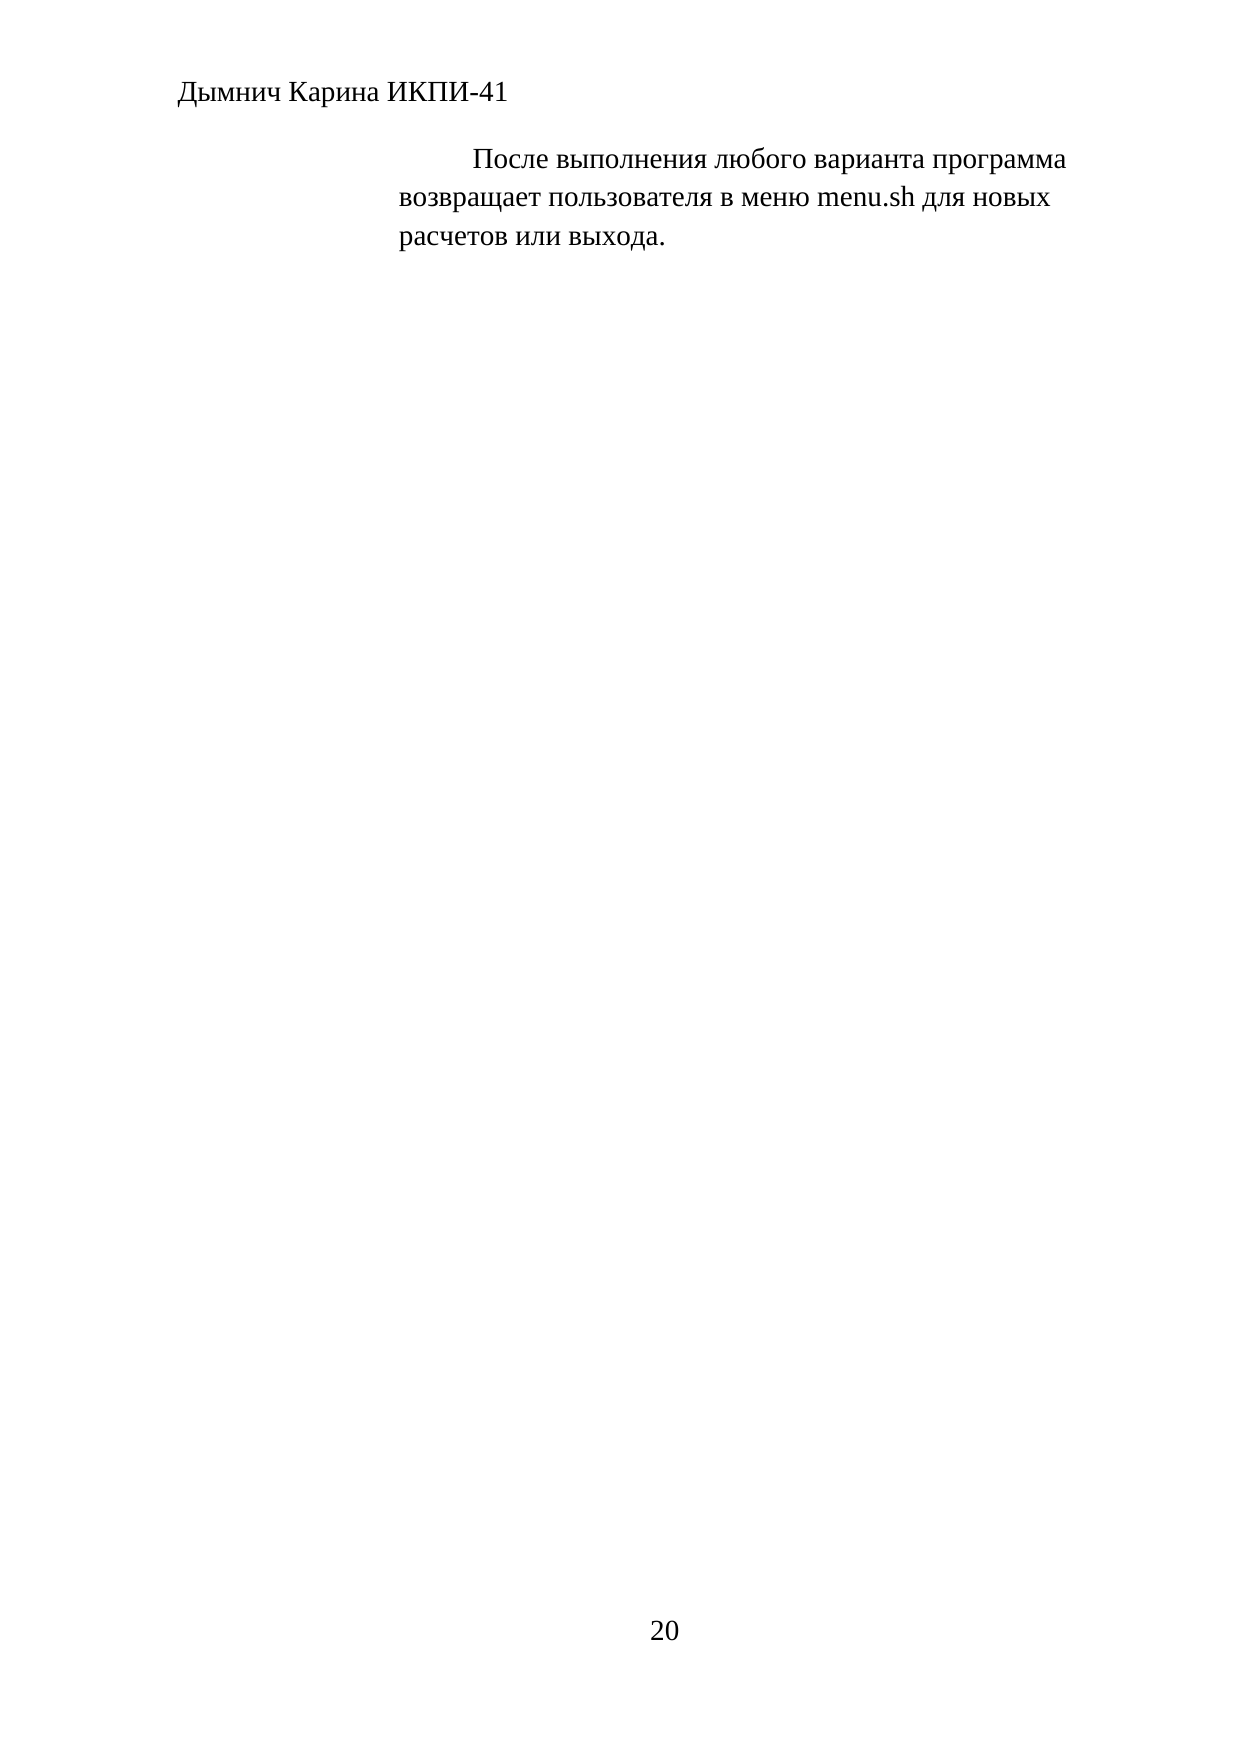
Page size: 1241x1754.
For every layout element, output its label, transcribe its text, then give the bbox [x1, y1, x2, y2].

text После выполнения любого варианта программа возвращает пользователя в меню menu.sh для новых расчетов или выхода. [399, 141, 1152, 252]
